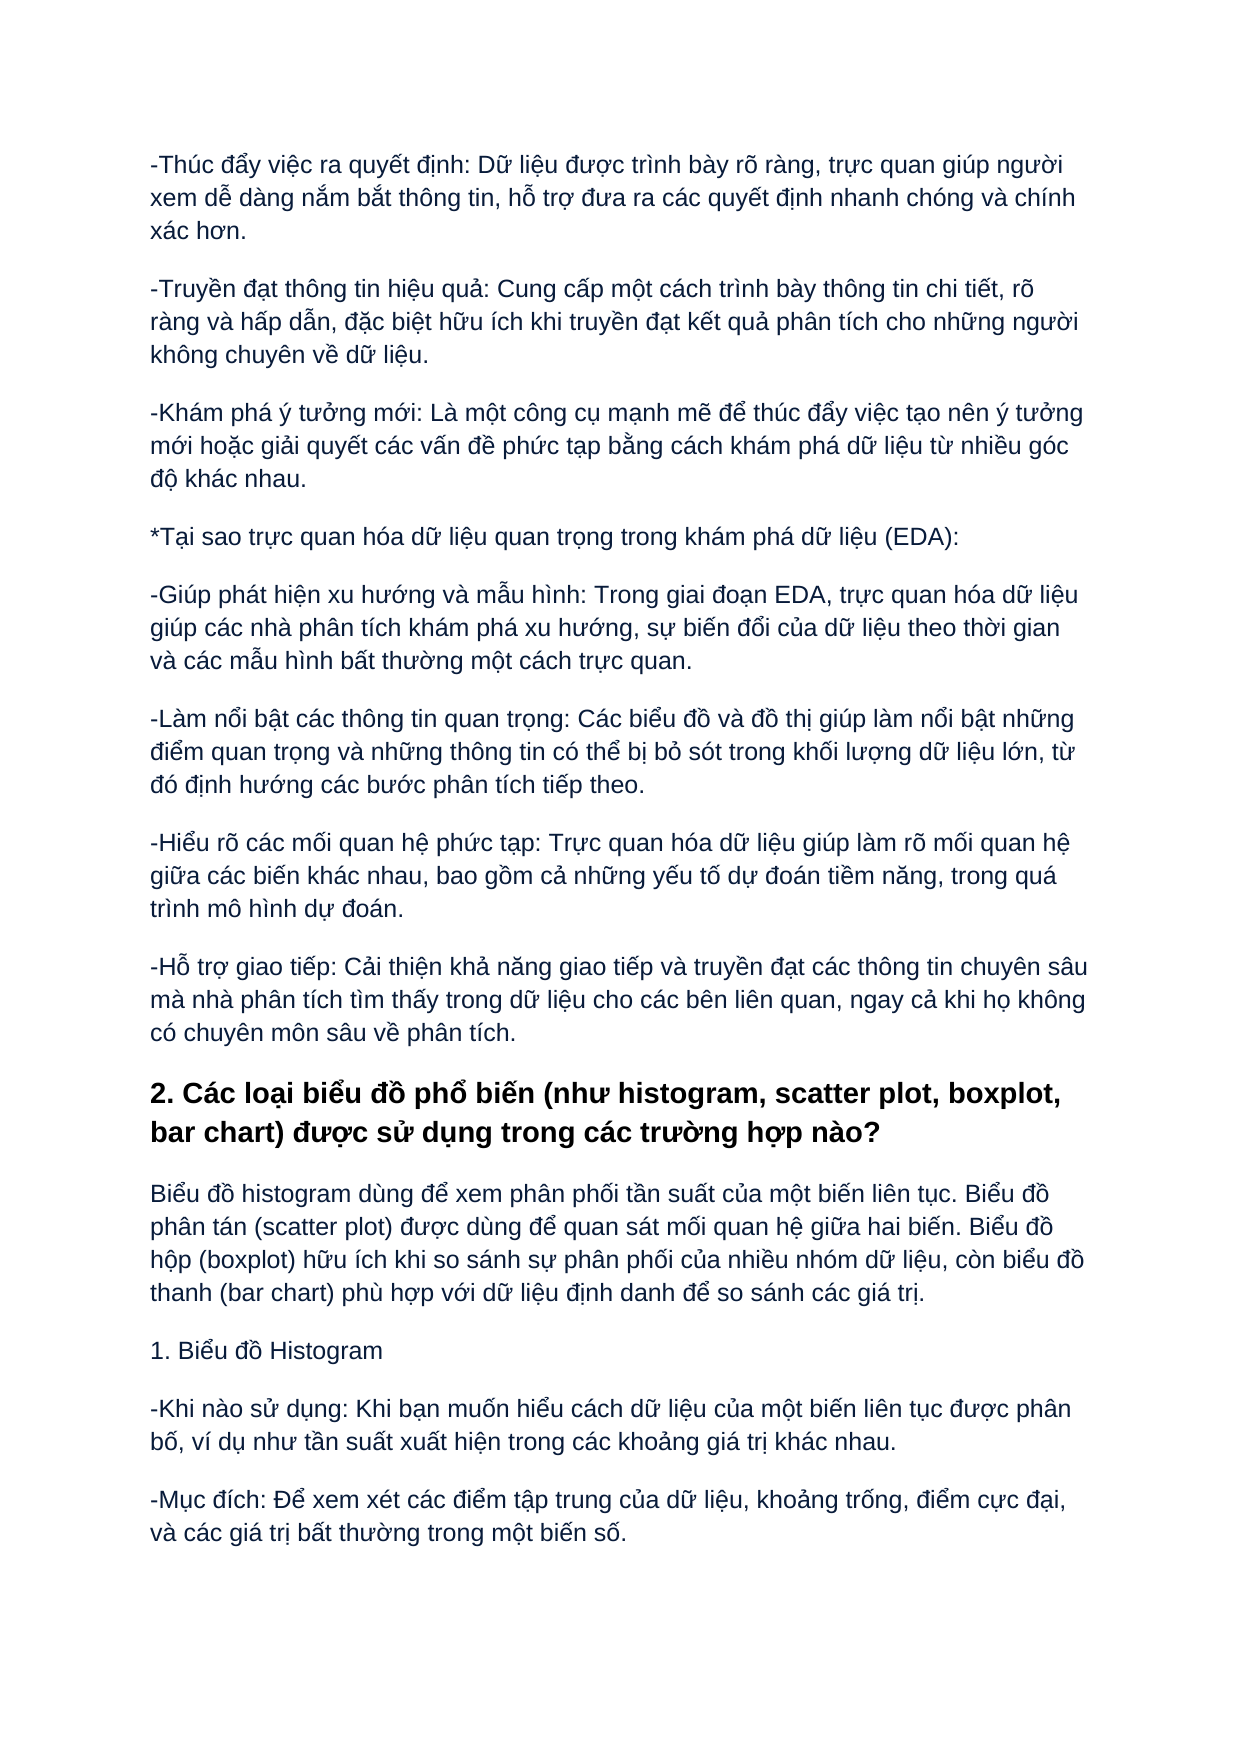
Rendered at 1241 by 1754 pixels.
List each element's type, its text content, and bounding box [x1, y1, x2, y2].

text 2. Các loại biểu đồ phổ biến (như histogram, scatter plot, boxplot, bar chart) được sử dụng trong các trường hợp nào? [150, 1076, 1090, 1148]
text -Truyền đạt thông tin hiệu quả: Cung cấp một cách trình bày thông tin chi tiết, rõ ràng và hấp dẫn, đặc biệt hữu ích khi truyền đạt kết quả phân tích cho những người không chuyên về dữ liệu. [150, 274, 1090, 369]
text -Hiểu rõ các mối quan hệ phức tạp: Trực quan hóa dữ liệu giúp làm rõ mối quan hệ giữa các biến khác nhau, bao gồm cả những yếu tố dự đoán tiềm năng, trong quá trình mô hình dự đoán. [150, 828, 1090, 923]
text 1. Biểu đồ Histogram [150, 1336, 1090, 1364]
text -Mục đích: Để xem xét các điểm tập trung của dữ liệu, khoảng trống, điểm cực đại, và các giá trị bất thường trong một biến số. [150, 1485, 1090, 1546]
text -Làm nổi bật các thông tin quan trọng: Các biểu đồ và đồ thị giúp làm nổi bật những điểm quan trọng và những thông tin có thể bị bỏ sót trong khối lượng dữ liệu lớn, từ đó định hướng các bước phân tích tiếp theo. [150, 704, 1090, 799]
text -Hỗ trợ giao tiếp: Cải thiện khả năng giao tiếp và truyền đạt các thông tin chuyên sâu mà nhà phân tích tìm thấy trong dữ liệu cho các bên liên quan, ngay cả khi họ không có chuyên môn sâu về phân tích. [150, 952, 1090, 1047]
text -Giúp phát hiện xu hướng và mẫu hình: Trong giai đoạn EDA, trực quan hóa dữ liệu giúp các nhà phân tích khám phá xu hướng, sự biến đổi của dữ liệu theo thời gian và các mẫu hình bất thường một cách trực quan. [150, 580, 1090, 675]
text -Thúc đẩy việc ra quyết định: Dữ liệu được trình bày rõ ràng, trực quan giúp người xem dễ dàng nắm bắt thông tin, hỗ trợ đưa ra các quyết định nhanh chóng và chính xác hơn. [150, 150, 1090, 245]
text -Khám phá ý tưởng mới: Là một công cụ mạnh mẽ để thúc đẩy việc tạo nên ý tưởng mới hoặc giải quyết các vấn đề phức tạp bằng cách khám phá dữ liệu từ nhiều góc độ khác nhau. [150, 398, 1090, 493]
text -Khi nào sử dụng: Khi bạn muốn hiểu cách dữ liệu của một biến liên tục được phân bố, ví dụ như tần suất xuất hiện trong các khoảng giá trị khác nhau. [150, 1394, 1090, 1455]
text *Tại sao trực quan hóa dữ liệu quan trọng trong khám phá dữ liệu (EDA): [150, 522, 1090, 551]
